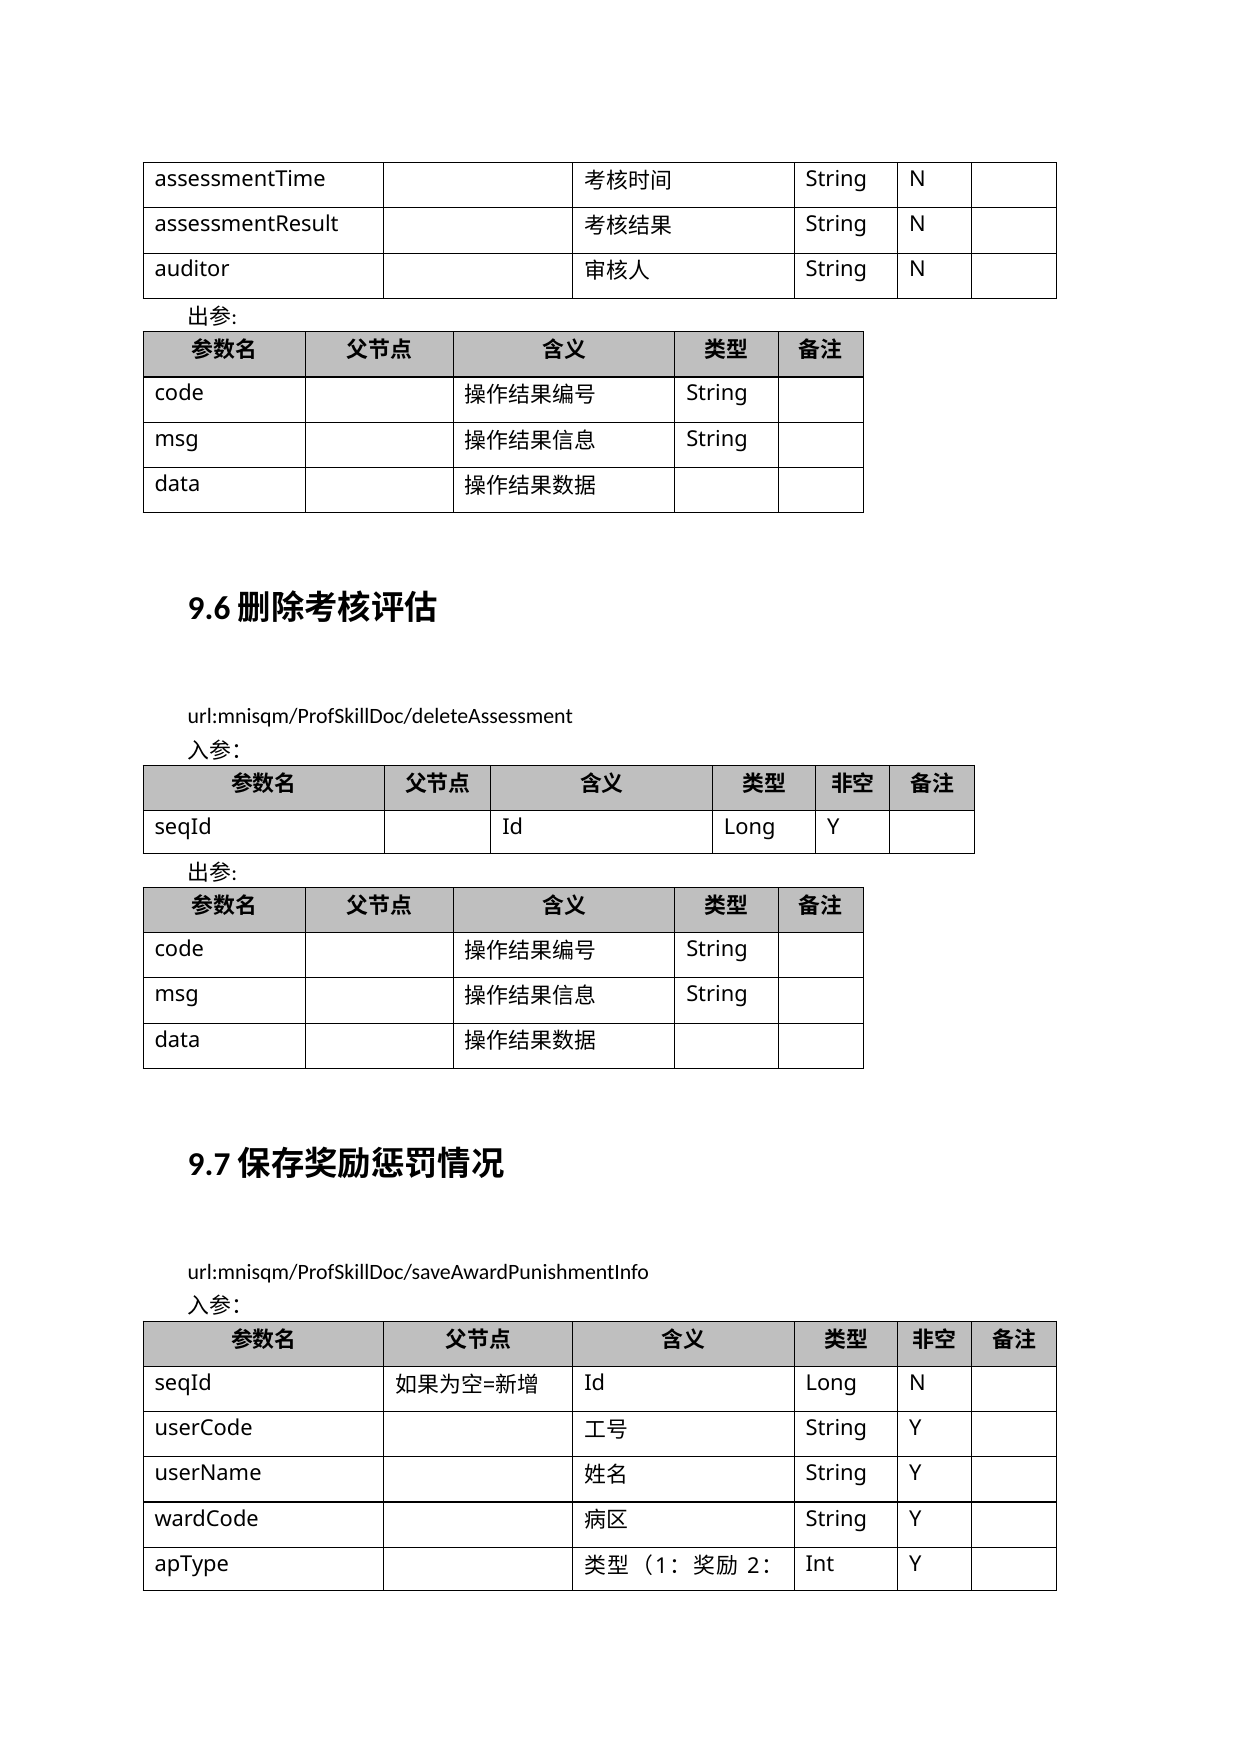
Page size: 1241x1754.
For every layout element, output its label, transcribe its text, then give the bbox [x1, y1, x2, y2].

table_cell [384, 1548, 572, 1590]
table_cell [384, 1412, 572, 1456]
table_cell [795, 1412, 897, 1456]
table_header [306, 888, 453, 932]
text 出参: [187, 299, 1053, 331]
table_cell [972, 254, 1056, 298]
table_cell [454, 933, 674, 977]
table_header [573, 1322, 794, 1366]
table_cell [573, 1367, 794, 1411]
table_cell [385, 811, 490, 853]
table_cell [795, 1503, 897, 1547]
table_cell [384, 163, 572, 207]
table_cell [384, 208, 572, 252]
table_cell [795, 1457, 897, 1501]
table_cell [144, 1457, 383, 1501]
text 入参： [187, 732, 1053, 765]
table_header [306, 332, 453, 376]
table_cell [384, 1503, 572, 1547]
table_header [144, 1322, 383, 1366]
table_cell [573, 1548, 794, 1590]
text url:mnisqm/ProfSkillDoc/deleteAssessment [187, 700, 1053, 732]
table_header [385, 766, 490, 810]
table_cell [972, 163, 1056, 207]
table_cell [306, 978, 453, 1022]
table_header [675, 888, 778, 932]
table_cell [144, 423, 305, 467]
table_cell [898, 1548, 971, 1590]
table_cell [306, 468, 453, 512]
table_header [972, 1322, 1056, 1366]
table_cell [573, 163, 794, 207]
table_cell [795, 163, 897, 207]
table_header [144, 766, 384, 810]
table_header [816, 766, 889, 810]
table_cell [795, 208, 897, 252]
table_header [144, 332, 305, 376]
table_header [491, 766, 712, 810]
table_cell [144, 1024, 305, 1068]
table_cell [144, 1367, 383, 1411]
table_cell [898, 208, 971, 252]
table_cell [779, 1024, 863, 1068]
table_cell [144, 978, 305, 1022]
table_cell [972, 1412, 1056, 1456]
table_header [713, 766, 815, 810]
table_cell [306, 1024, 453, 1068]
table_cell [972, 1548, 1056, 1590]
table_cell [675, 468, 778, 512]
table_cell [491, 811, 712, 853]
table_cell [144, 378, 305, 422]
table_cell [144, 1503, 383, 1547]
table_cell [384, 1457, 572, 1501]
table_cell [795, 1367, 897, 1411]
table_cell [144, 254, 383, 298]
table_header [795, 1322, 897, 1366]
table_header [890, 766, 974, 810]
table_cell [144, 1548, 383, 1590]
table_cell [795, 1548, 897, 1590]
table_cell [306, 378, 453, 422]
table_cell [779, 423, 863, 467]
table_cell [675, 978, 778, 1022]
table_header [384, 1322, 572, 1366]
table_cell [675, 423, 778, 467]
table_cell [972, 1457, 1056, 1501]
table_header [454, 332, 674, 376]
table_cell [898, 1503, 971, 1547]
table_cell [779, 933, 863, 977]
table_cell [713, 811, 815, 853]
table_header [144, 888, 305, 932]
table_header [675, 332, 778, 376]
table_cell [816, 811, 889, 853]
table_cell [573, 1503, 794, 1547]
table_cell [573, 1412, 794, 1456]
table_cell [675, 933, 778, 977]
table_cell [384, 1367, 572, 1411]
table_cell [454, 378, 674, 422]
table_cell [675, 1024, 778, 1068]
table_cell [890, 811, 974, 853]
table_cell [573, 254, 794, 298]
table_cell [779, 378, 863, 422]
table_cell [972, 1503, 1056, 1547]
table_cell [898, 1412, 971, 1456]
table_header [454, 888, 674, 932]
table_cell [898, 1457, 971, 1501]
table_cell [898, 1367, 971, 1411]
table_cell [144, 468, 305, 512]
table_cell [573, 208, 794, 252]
subtitle 9.6 删除考核评估 [187, 573, 1053, 638]
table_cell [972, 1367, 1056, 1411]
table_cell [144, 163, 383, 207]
text 出参: [187, 854, 1053, 887]
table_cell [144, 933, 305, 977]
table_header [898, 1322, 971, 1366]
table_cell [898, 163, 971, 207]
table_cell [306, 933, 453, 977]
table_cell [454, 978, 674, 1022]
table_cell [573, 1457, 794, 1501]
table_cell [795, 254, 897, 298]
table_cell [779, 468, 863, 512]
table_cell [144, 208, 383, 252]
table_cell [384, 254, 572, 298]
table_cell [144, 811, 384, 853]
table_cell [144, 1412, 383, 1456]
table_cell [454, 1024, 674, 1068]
text url:mnisqm/ProfSkillDoc/saveAwardPunishmentInfo [187, 1256, 1053, 1288]
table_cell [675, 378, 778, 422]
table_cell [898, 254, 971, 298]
text 入参： [187, 1288, 1053, 1321]
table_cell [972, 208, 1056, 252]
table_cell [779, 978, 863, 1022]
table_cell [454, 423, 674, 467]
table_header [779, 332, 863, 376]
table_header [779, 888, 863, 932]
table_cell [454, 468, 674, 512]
subtitle 9.7 保存奖励惩罚情况 [187, 1128, 1053, 1193]
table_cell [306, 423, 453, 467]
